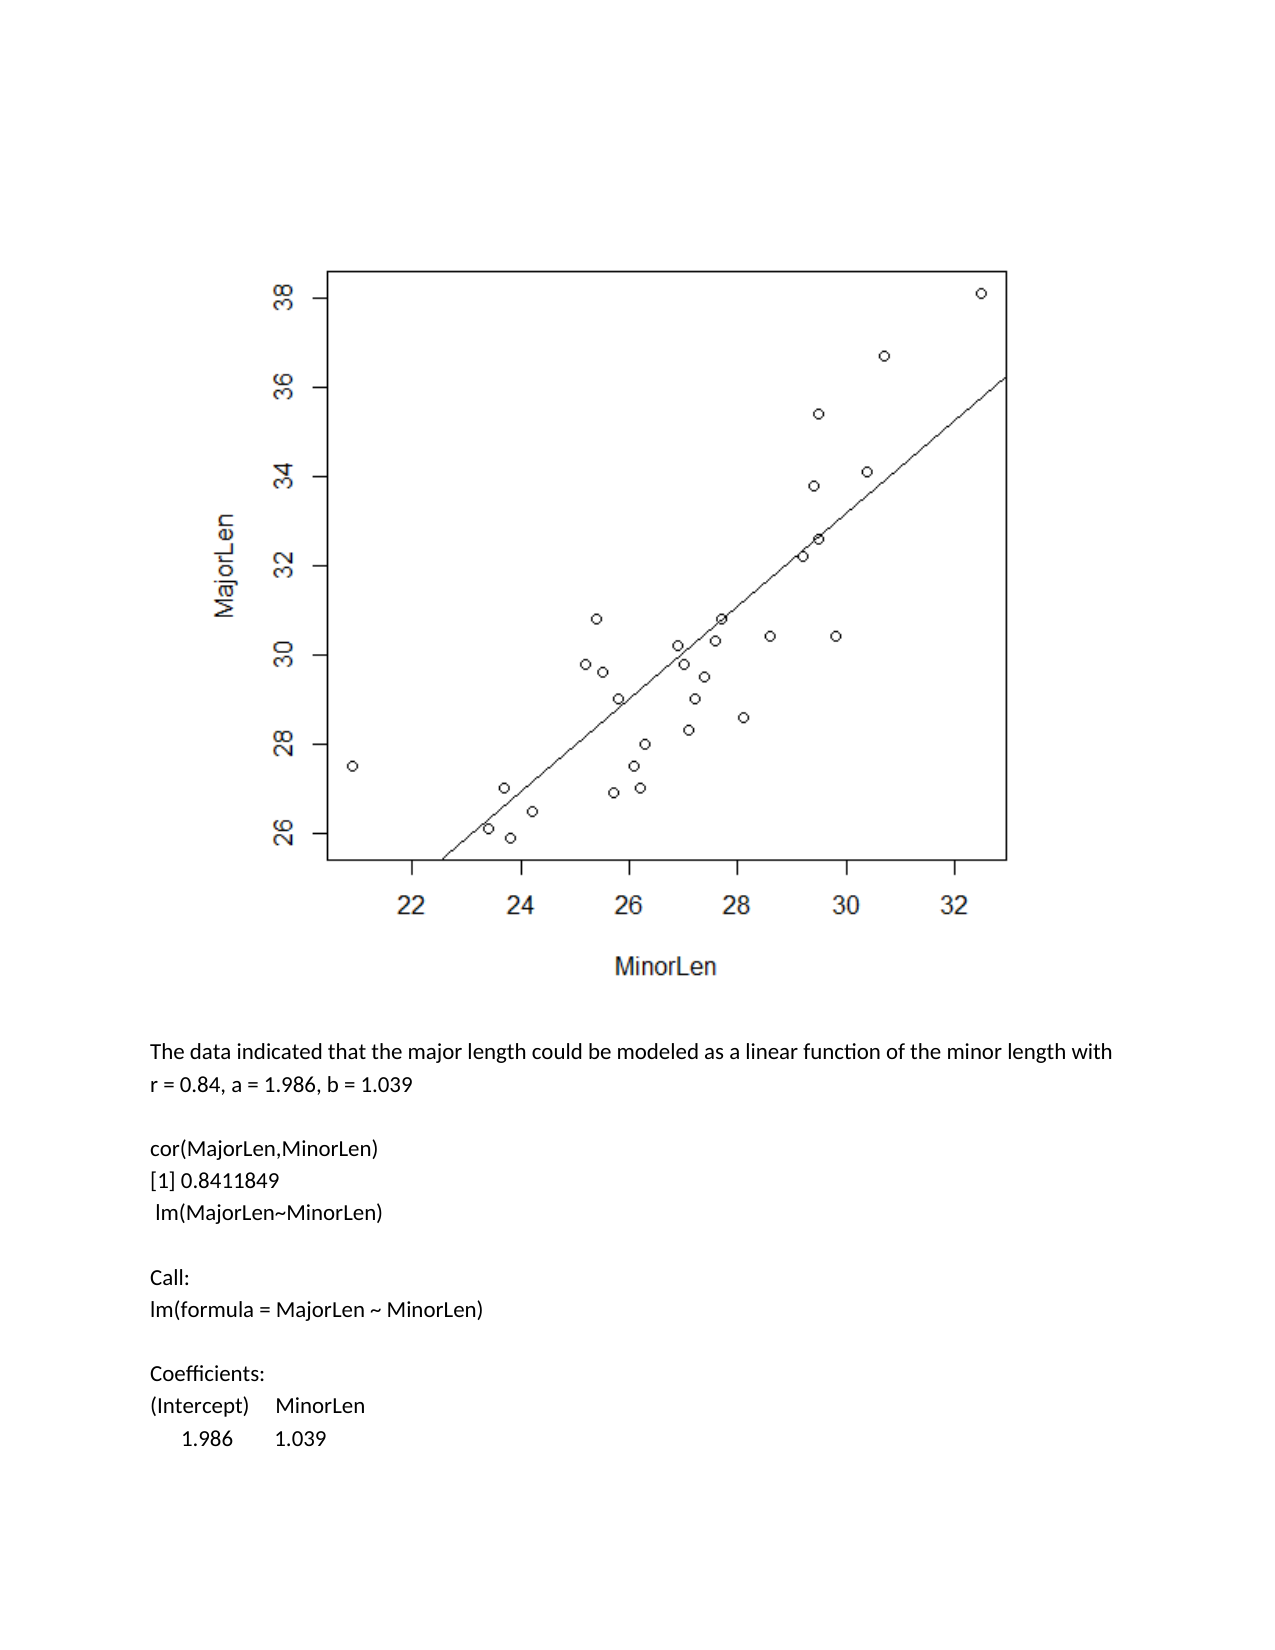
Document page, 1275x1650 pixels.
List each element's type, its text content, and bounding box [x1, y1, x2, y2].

picture [205, 150, 1070, 1013]
text lm(MajorLen~MinorLen) [150, 1198, 1125, 1226]
text (Intercept) MinorLen [150, 1392, 1125, 1419]
text Coefficients: [150, 1359, 1125, 1387]
text [1] 0.8411849 [150, 1166, 1125, 1194]
text Call: [150, 1263, 1125, 1291]
text lm(formula = MajorLen ~ MinorLen) [150, 1295, 1125, 1323]
text 1.986 1.039 [150, 1424, 1125, 1452]
text cor(MajorLen,MinorLen) [150, 1134, 1125, 1162]
text The data indicated that the major length could be modeled as a linear function of the minor length with r = 0.84, a = 1.986, b = 1.039 [150, 1037, 1125, 1098]
